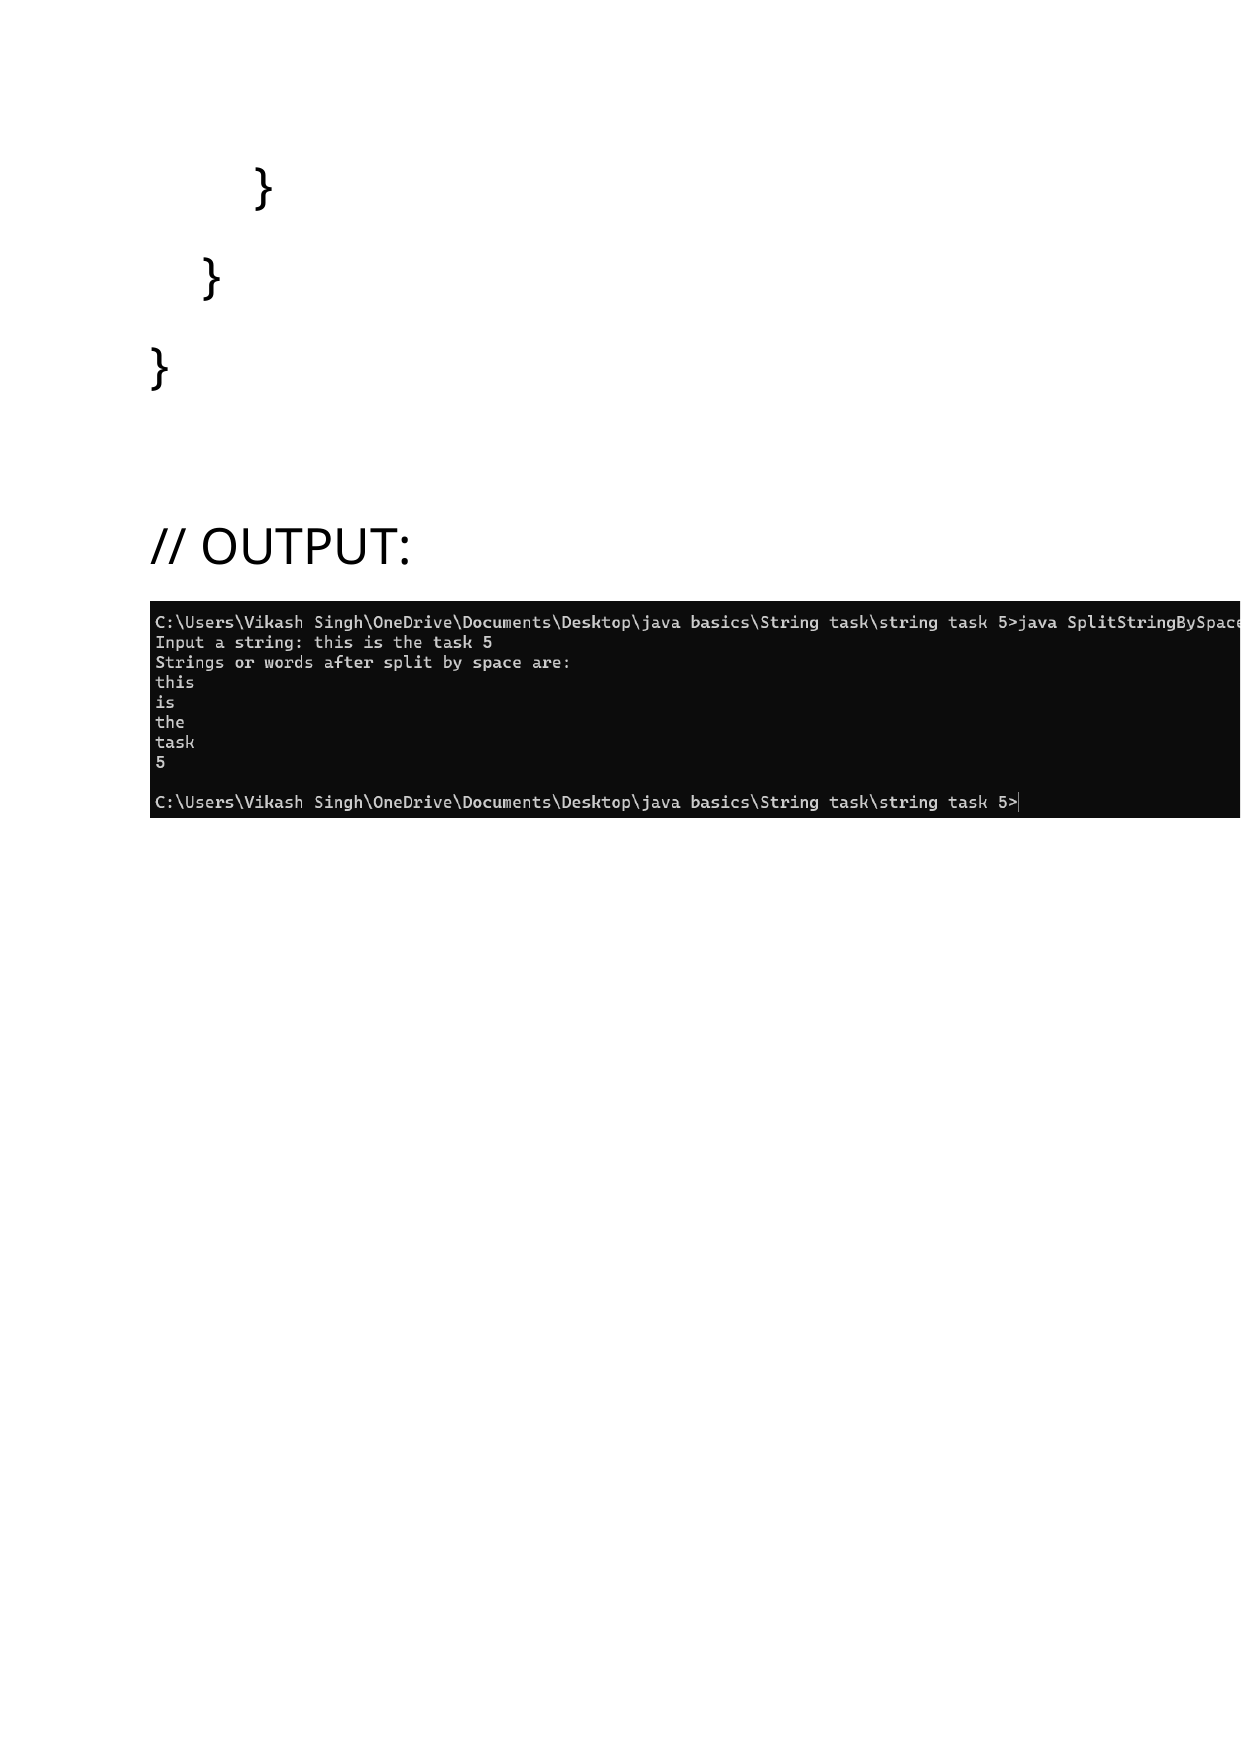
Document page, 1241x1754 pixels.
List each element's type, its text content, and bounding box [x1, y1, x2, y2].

picture [150, 601, 1241, 818]
text // OUTPUT: [150, 511, 1090, 579]
text } [150, 150, 1090, 218]
text } [150, 240, 1090, 308]
text } [150, 330, 1090, 398]
